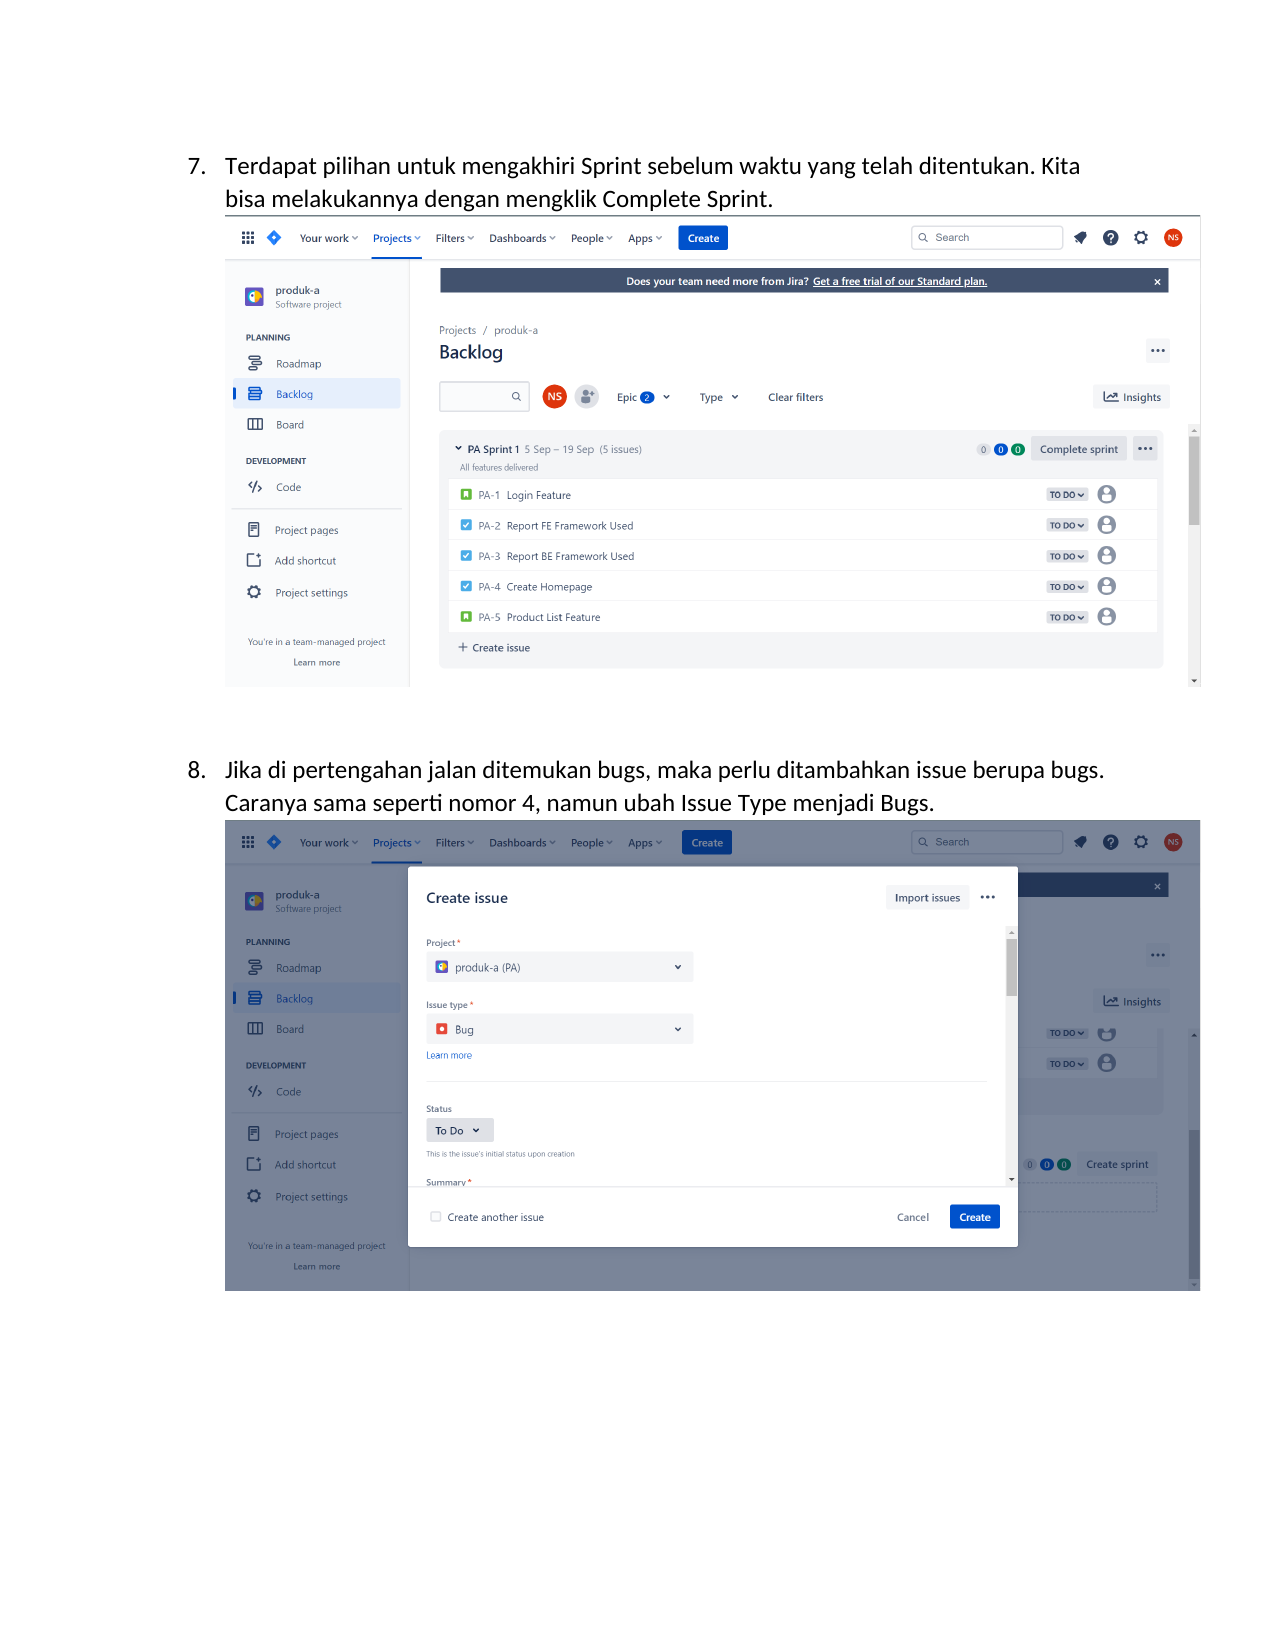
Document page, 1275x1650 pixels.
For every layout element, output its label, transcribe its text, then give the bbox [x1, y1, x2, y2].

list Terdapat pilihan untuk mengakhiri Sprint sebelum waktu yang telah ditentukan. Kita bisa melakukannya dengan mengklik Complete Sprint. [187, 150, 1125, 213]
list Jika di pertengahan jalan ditemukan bugs, maka perlu ditambahkan issue berupa bugs. Caranya sama seperti nomor 4, namun ubah Issue Type menjadi Bugs. [187, 754, 1125, 818]
picture [225, 215, 1200, 687]
picture [225, 820, 1200, 1291]
